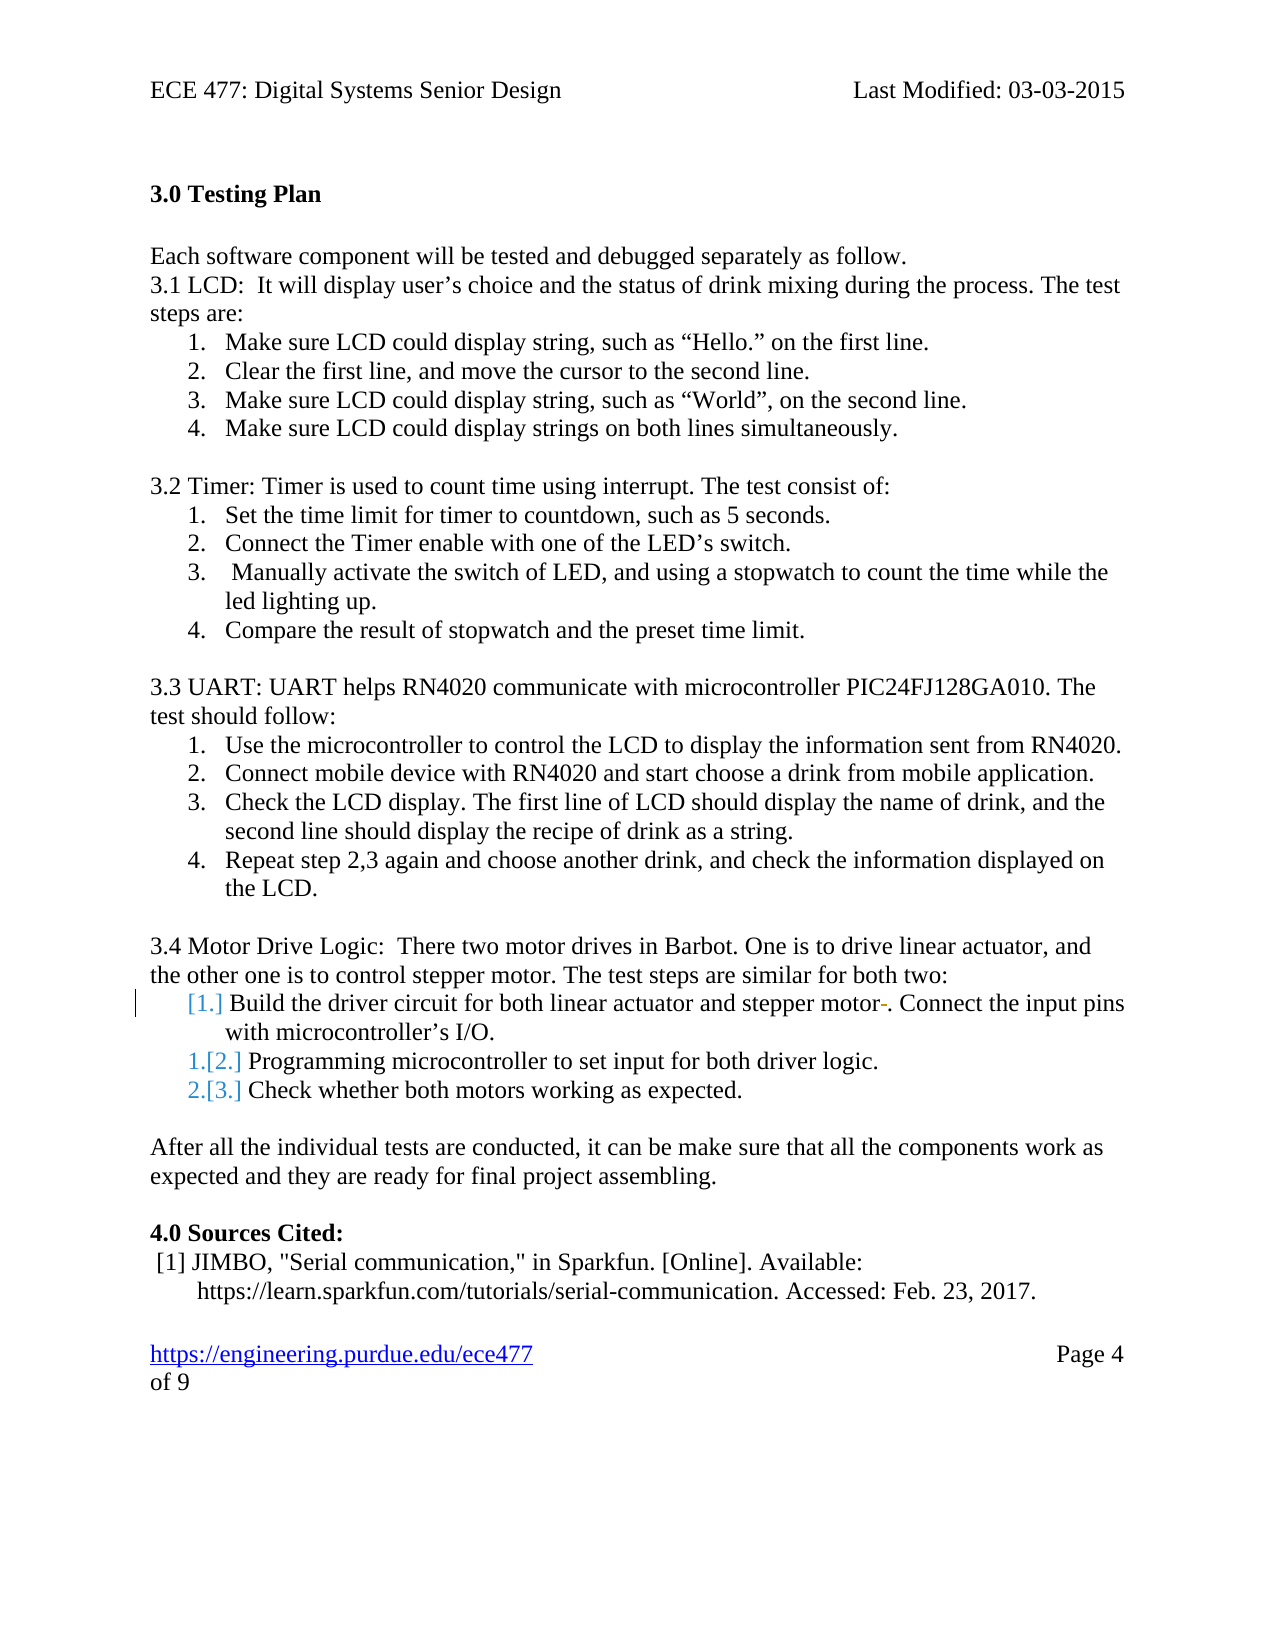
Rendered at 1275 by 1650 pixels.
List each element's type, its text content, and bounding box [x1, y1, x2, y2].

text Each software component will be tested and debugged separately as follow. [150, 241, 1125, 270]
text 3.3 UART: UART helps RN4020 communicate with microcontroller PIC24FJ128GA010. The test should follow: [150, 672, 1125, 730]
list Connect the Timer enable with one of the LED’s switch. [187, 528, 1125, 557]
title 4.0 Sources Cited: [150, 1218, 1125, 1247]
list Build the driver circuit for both linear actuator and stepper motor. Connect the input pins with microcontroller’s I/O. [187, 988, 1125, 1046]
list Make sure LCD could display string, such as “Hello.” on the first line. [187, 327, 1125, 356]
list Use the microcontroller to control the LCD to display the information sent from RN4020. [187, 730, 1125, 758]
list Make sure LCD could display strings on both lines simultaneously. [187, 413, 1125, 442]
list Manually activate the switch of LED, and using a stopwatch to count the time while the led lighting up. [187, 557, 1125, 615]
text After all the individual tests are conducted, it can be make sure that all the components work as expected and they are ready for final project assembling. [150, 1132, 1125, 1190]
text 3.2 Timer: Timer is used to count time using interrupt. The test consist of: [150, 471, 1125, 500]
list Make sure LCD could display string, such as “World”, on the second line. [187, 385, 1125, 413]
list Set the time limit for timer to countdown, such as 5 seconds. [187, 500, 1125, 528]
list Clear the first line, and move the cursor to the second line. [187, 356, 1125, 385]
list Check the LCD display. The first line of LCD should display the name of drink, and the second line should display the recipe of drink as a string. [187, 787, 1125, 845]
list Repeat step 2,3 again and choose another drink, and check the information displayed on the LCD. [187, 845, 1125, 902]
list Check whether both motors working as expected. [187, 1075, 1125, 1103]
list Compare the result of stopwatch and the preset time limit. [187, 615, 1125, 643]
list Connect mobile device with RN4020 and start choose a drink from mobile application. [187, 758, 1125, 787]
title 3.1 LCD: It will display user’s choice and the status of drink mixing during the process. The test steps are: [150, 270, 1125, 327]
list Programming microcontroller to set input for both driver logic. [187, 1046, 1125, 1075]
title 3.0 Testing Plan [150, 179, 1125, 207]
text [1] JIMBO, "Serial communication," in Sparkfun. [Online]. Available: https://learn.sparkfun.com/tutorials/serial-communication. Accessed: Feb. 23, 2017. [150, 1247, 1125, 1305]
text 3.4 Motor Drive Logic: There two motor drives in Barbot. One is to drive linear actuator, and the other one is to control stepper motor. The test steps are similar for both two: [150, 931, 1125, 988]
